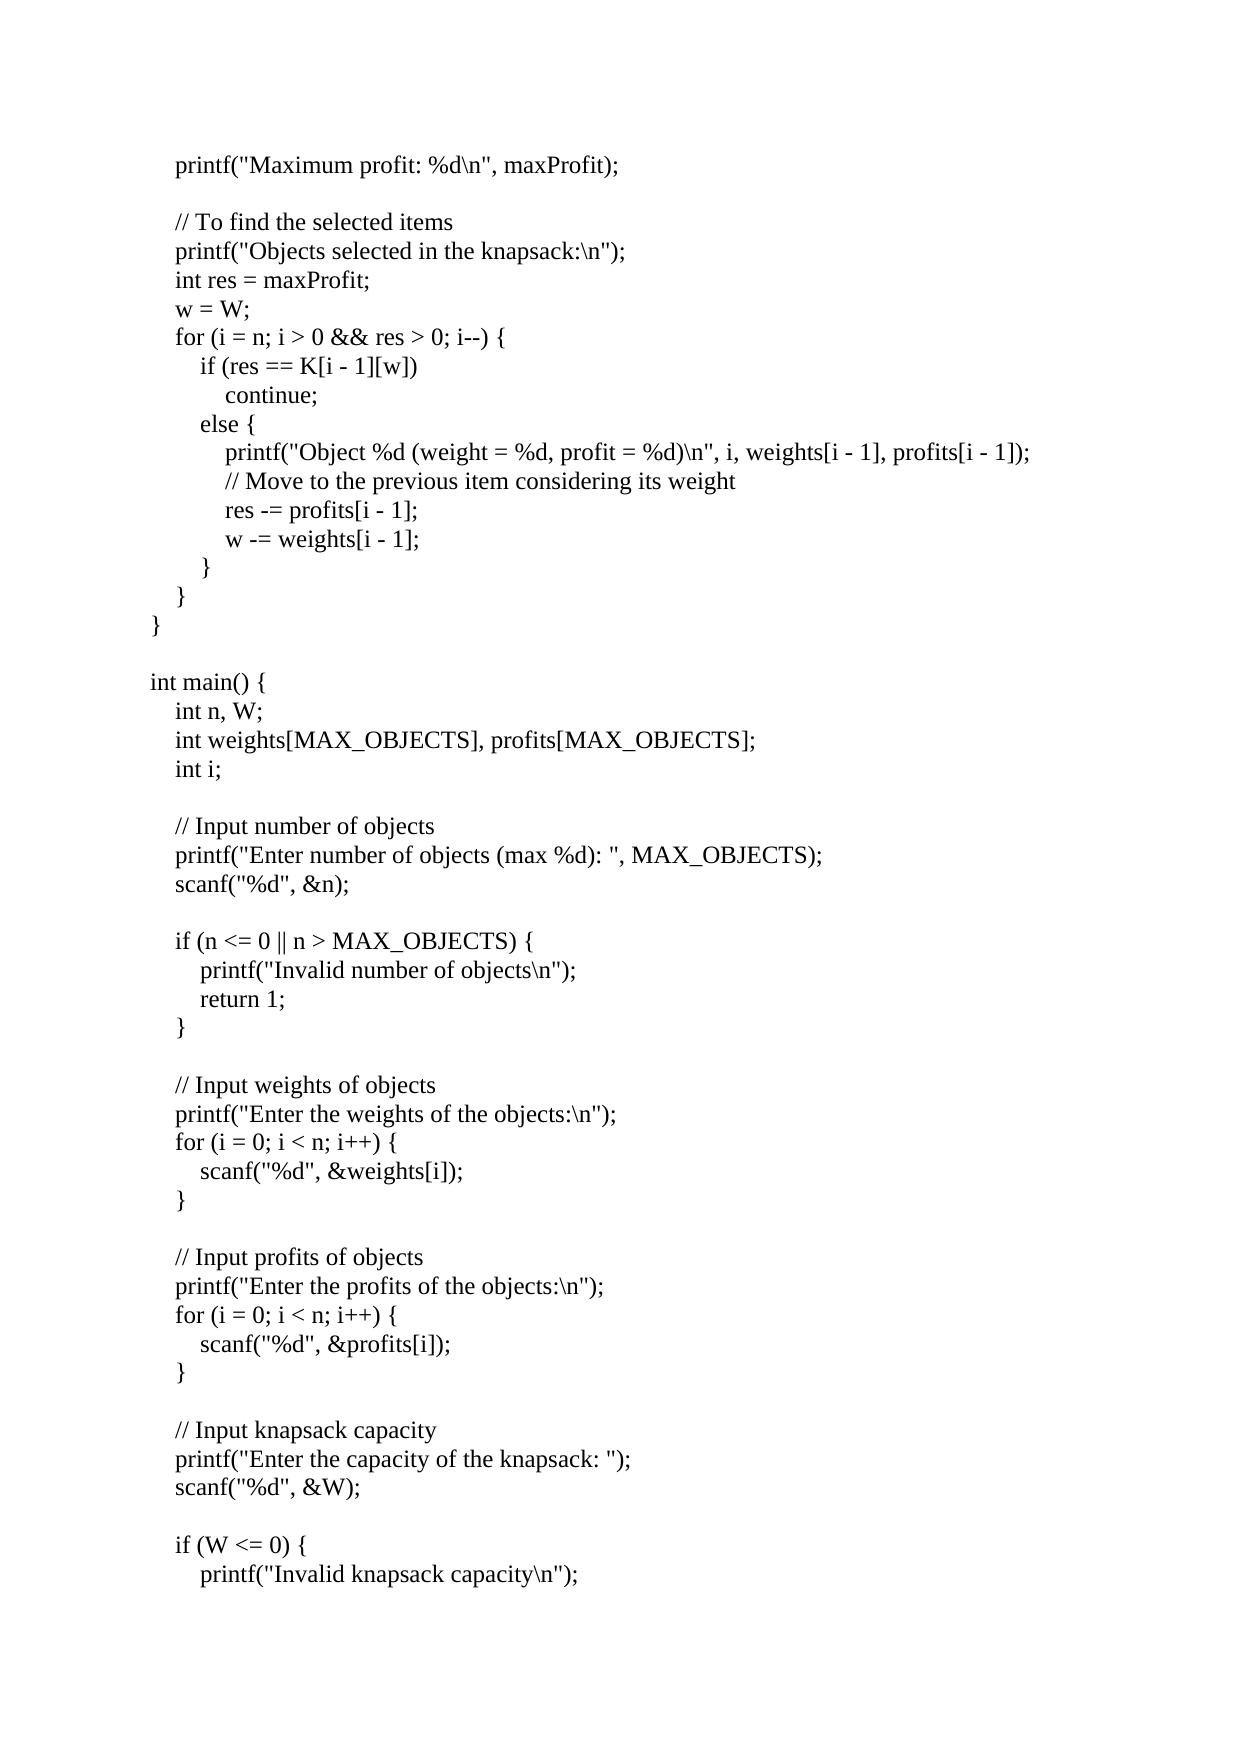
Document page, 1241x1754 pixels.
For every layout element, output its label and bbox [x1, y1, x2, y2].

text [150, 150, 1090, 1587]
